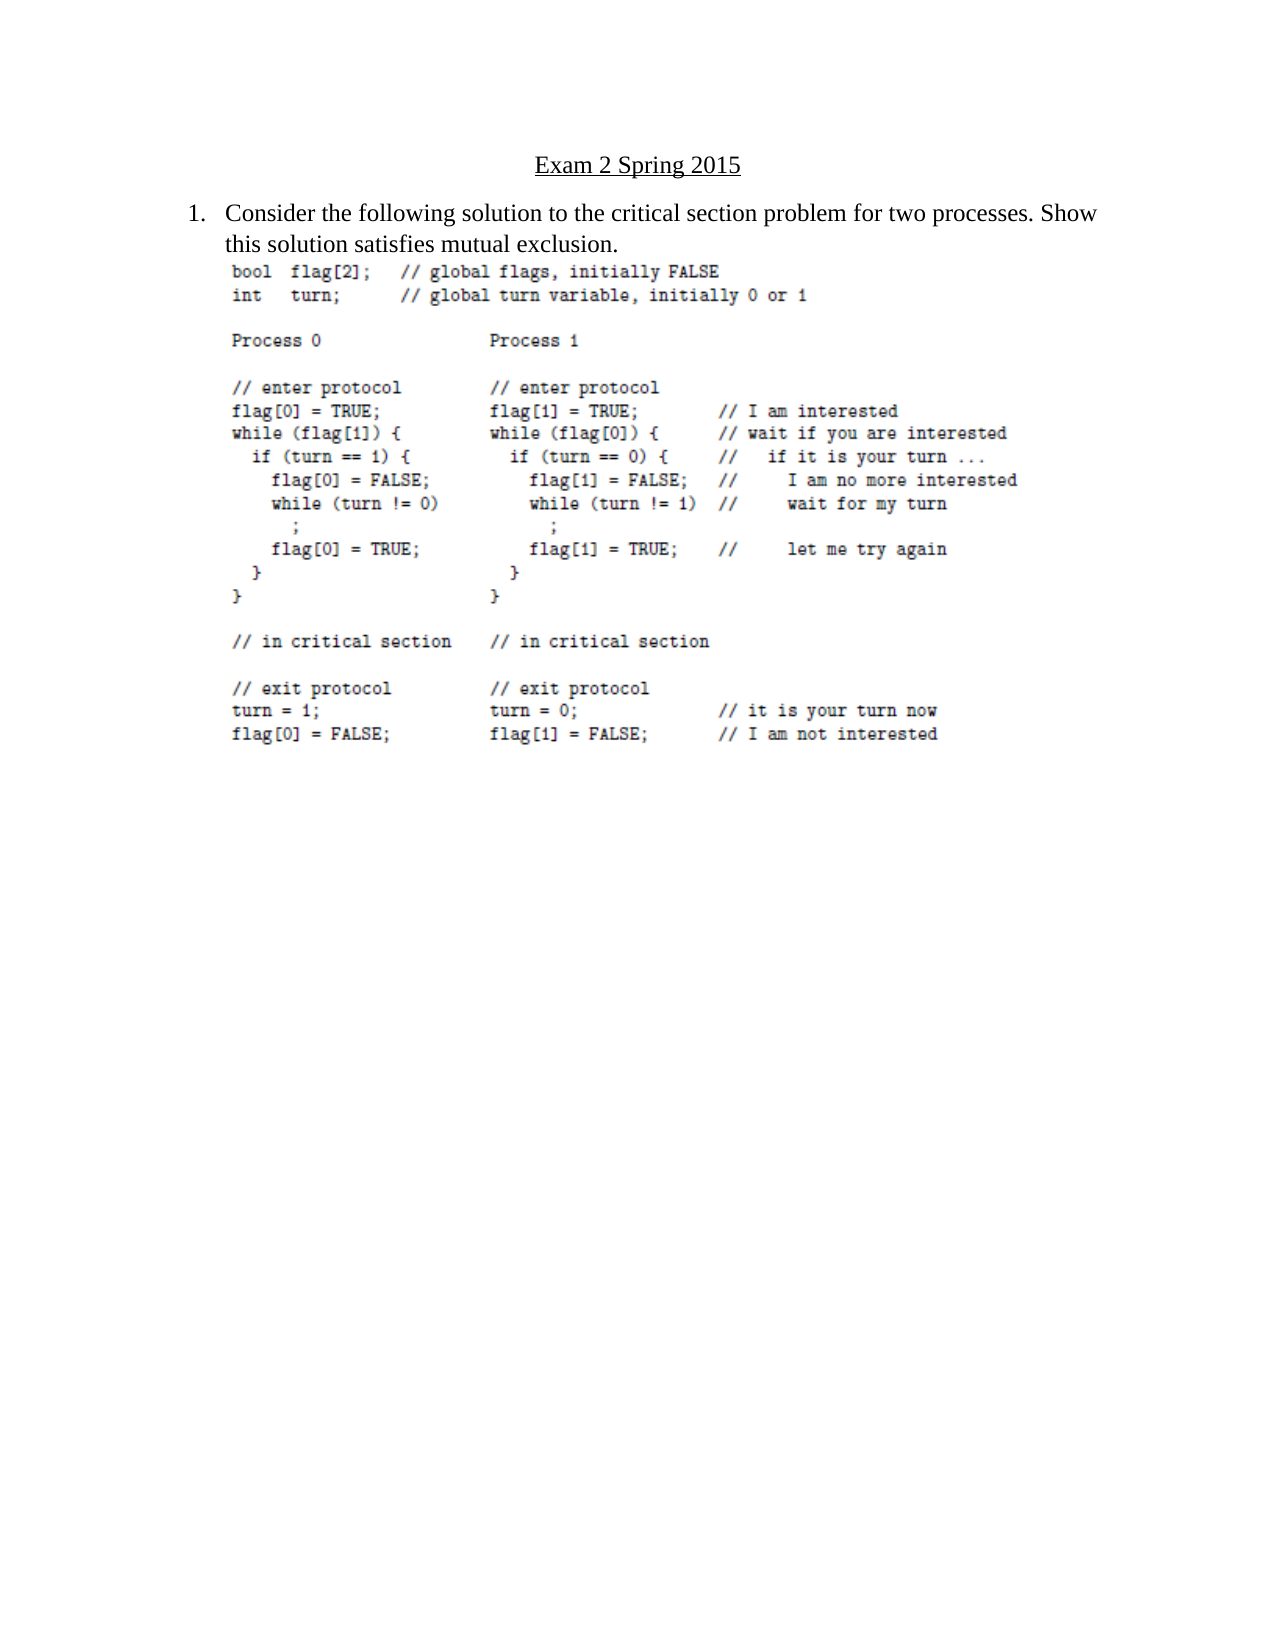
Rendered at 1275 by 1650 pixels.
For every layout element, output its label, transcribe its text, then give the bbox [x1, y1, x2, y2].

text Exam 2 Spring 2015 [150, 150, 1125, 179]
picture [225, 259, 1030, 751]
list Consider the following solution to the critical section problem for two processes. Show this solution satisfies mutual exclusion. [187, 198, 1125, 257]
